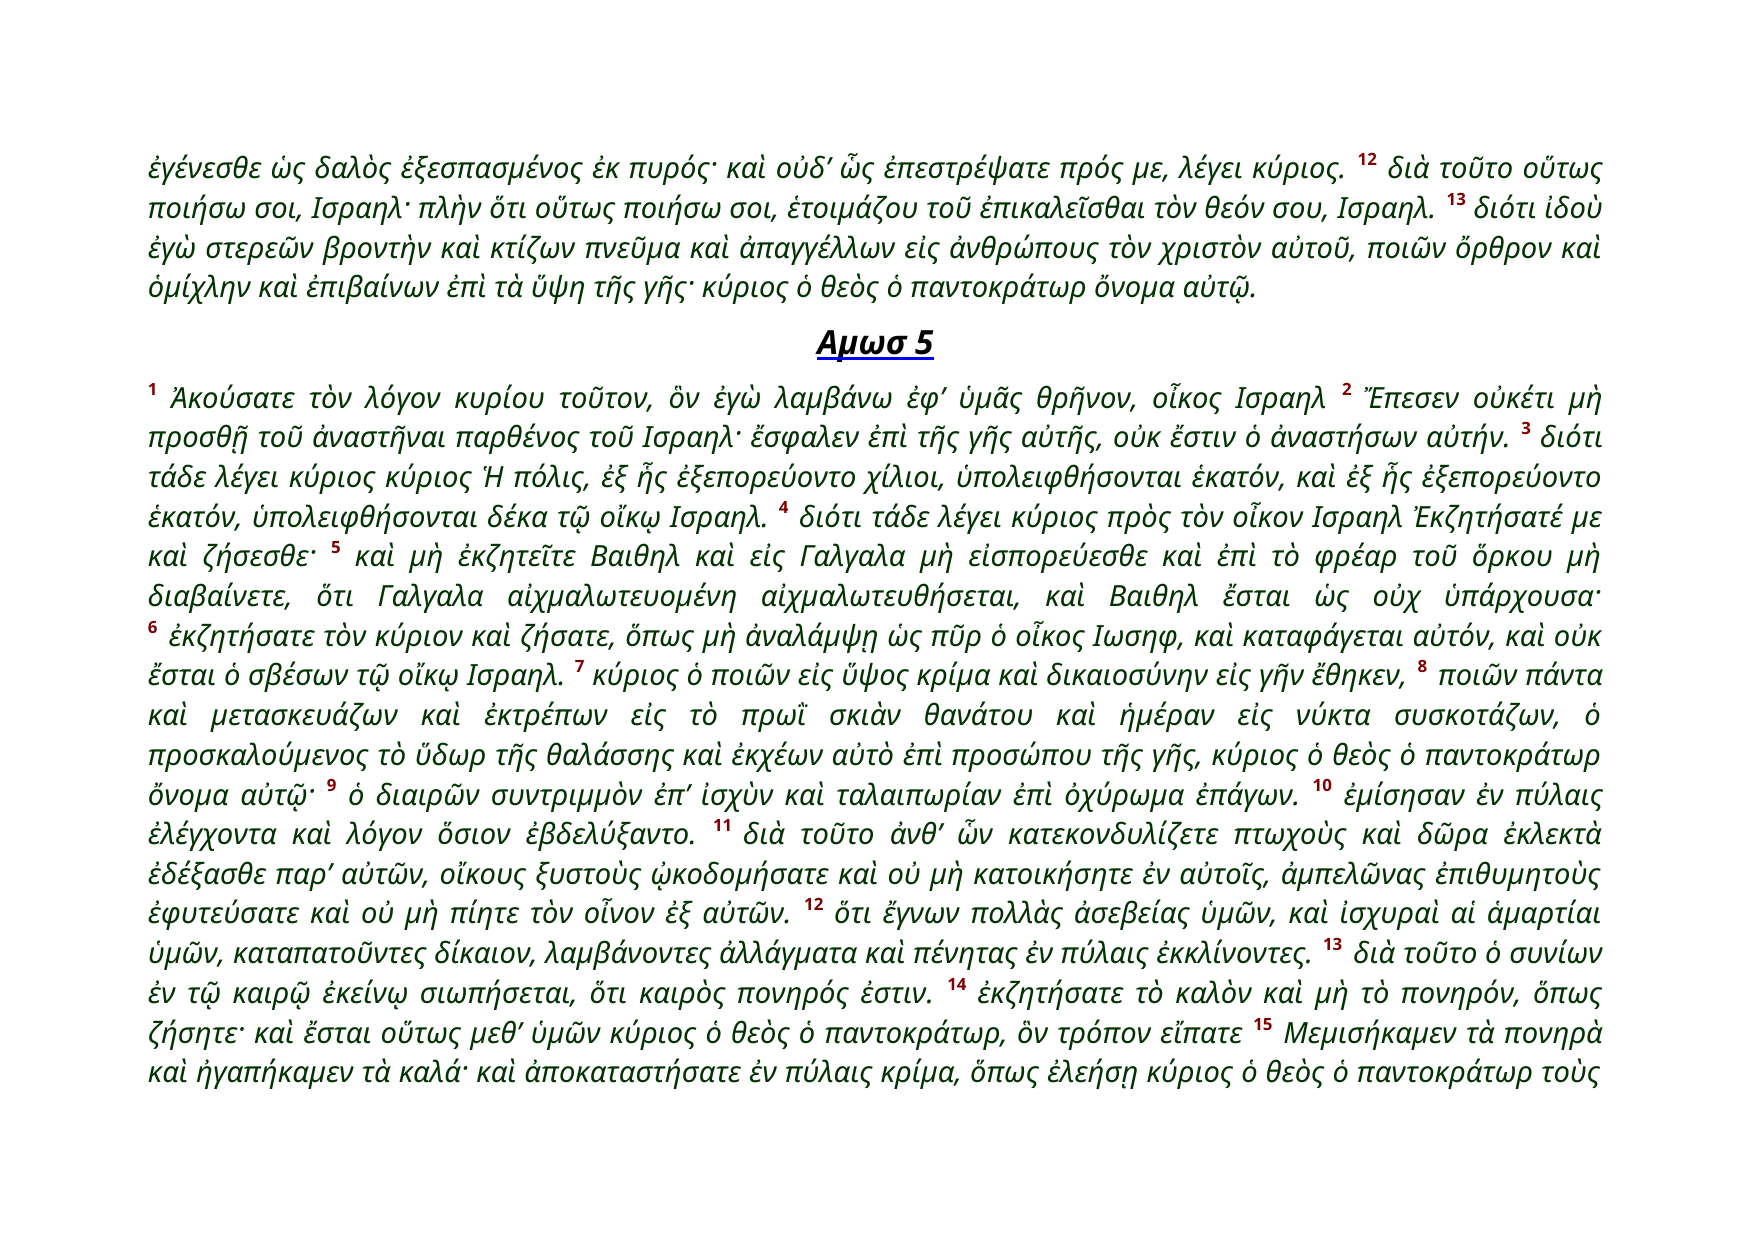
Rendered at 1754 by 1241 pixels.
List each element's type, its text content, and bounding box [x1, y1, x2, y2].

text Αμωσ 5 [148, 319, 1606, 364]
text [148, 377, 1606, 1091]
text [148, 148, 1606, 306]
